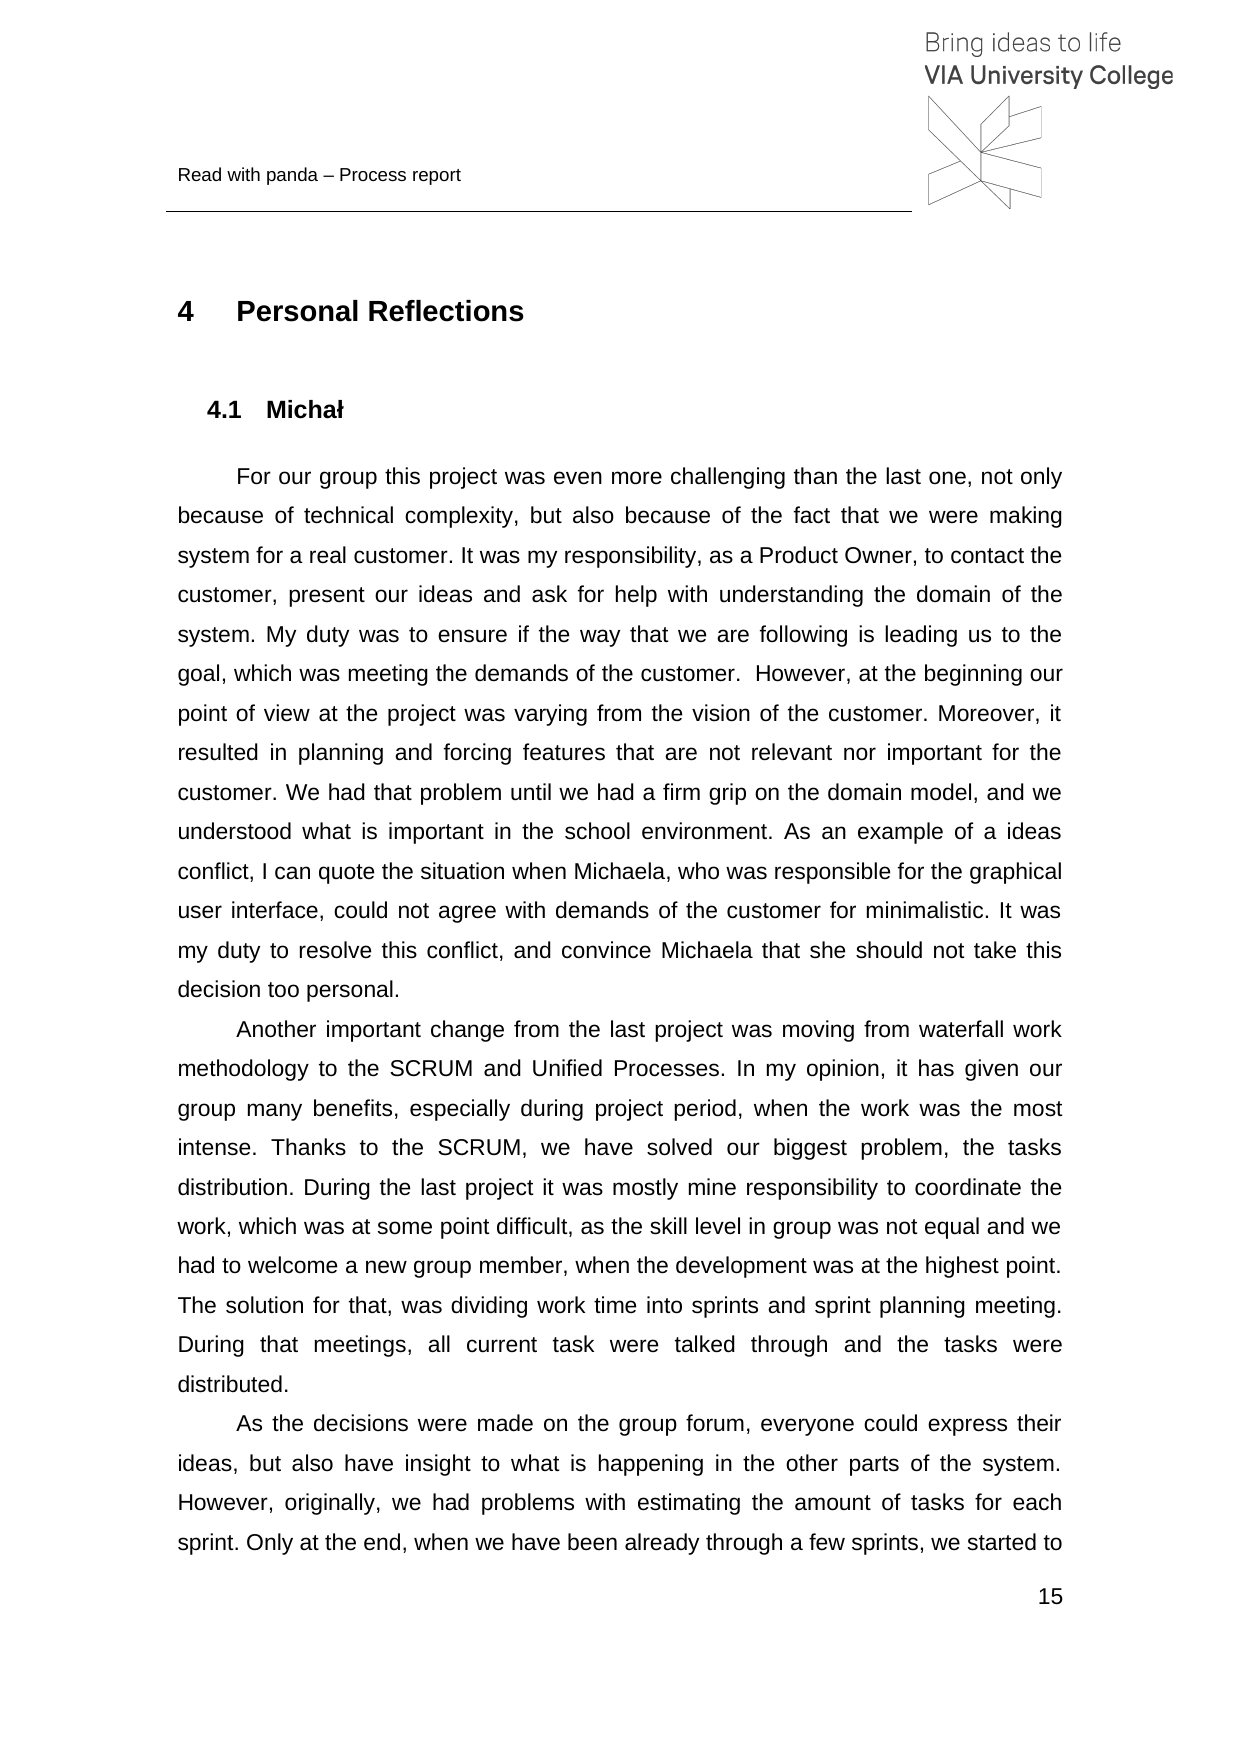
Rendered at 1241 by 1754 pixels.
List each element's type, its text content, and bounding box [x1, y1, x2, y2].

text Another important change from the last project was moving from waterfall work methodology to the SCRUM and Unified Processes. In my opinion, it has given our group many benefits, especially during project period, when the work was the most intense. Thanks to the SCRUM, we have solved our biggest problem, the tasks distribution. During the last project it was mostly mine responsibility to coordinate the work, which was at some point difficult, as the skill level in group was not equal and we had to welcome a new group member, when the development was at the highest point. The solution for that, was dividing work time into sprints and sprint planning meeting. During that meetings, all current task were talked through and the tasks were distributed. [177, 1016, 1063, 1397]
text For our group this project was even more challenging than the last one, not only because of technical complexity, but also because of the fact that we were making system for a real customer. It was my responsibility, as a Product Owner, to contact the customer, present our ideas and ask for help with understanding the domain of the system. My duty was to ensure if the way that we are following is leading us to the goal, which was meeting the demands of the customer. However, at the beginning our point of view at the project was varying from the vision of the customer. Moreover, it resulted in planning and forcing features that are not relevant nor important for the customer. We had that problem until we had a firm grip on the domain model, and we understood what is important in the school environment. As an example of a ideas conflict, I can quote the situation when Michaela, who was responsible for the graphical user interface, could not agree with demands of the customer for minimalistic. It was my duty to resolve this conflict, and convince Michaela that she should not take this decision too personal. [177, 463, 1063, 1002]
text Personal Reflections [177, 294, 1063, 328]
text Michał [207, 395, 1063, 423]
picture [928, 95, 1042, 209]
picture [924, 29, 1173, 89]
